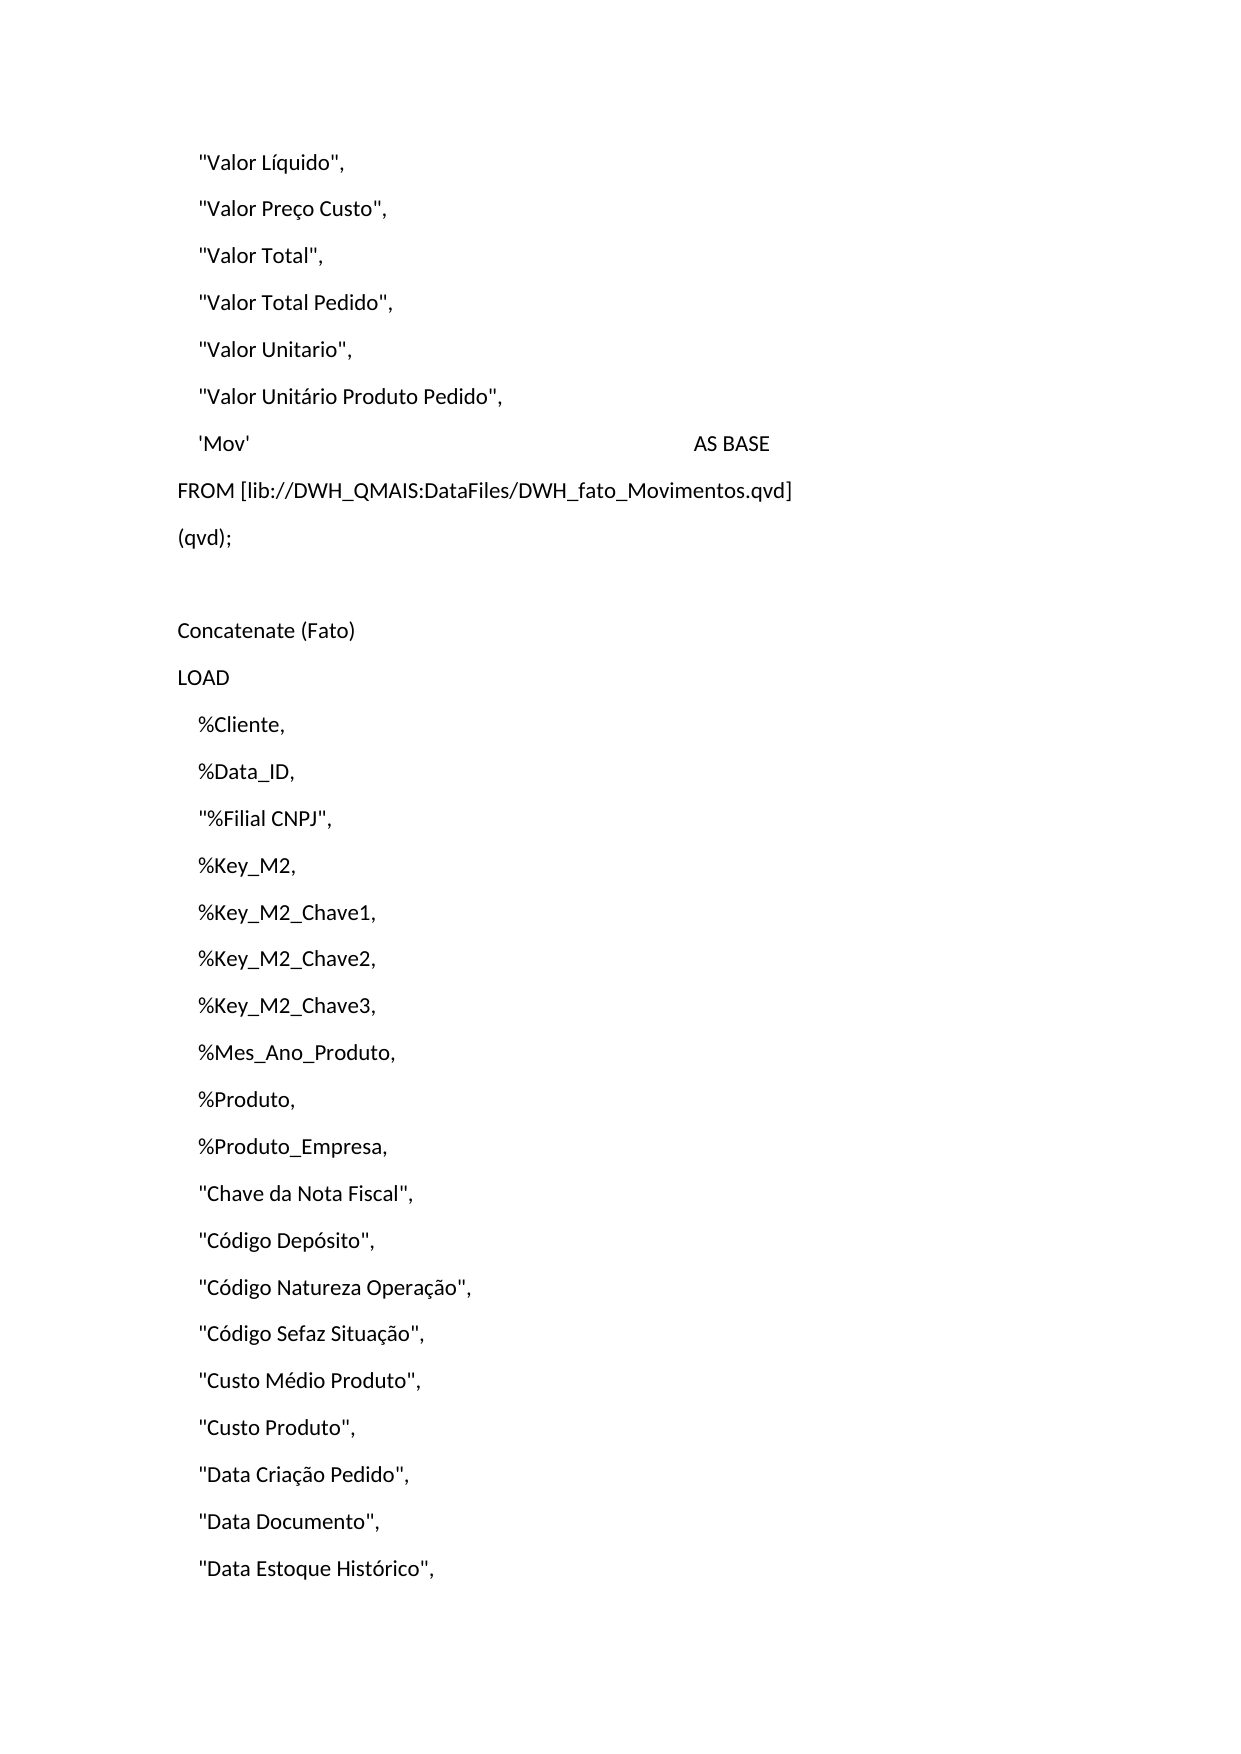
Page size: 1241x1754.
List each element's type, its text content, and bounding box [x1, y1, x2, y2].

text %Produto, [177, 1085, 1063, 1113]
text 'Mov' AS BASE [177, 429, 1063, 457]
text %Produto_Empresa, [177, 1132, 1063, 1160]
text "Valor Unitário Produto Pedido", [177, 382, 1063, 410]
text %Cliente, [177, 710, 1063, 738]
text %Key_M2_Chave1, [177, 898, 1063, 926]
text LOAD [177, 663, 1063, 691]
text "Valor Preço Custo", [177, 194, 1063, 222]
text "%Filial CNPJ", [177, 804, 1063, 832]
text %Mes_Ano_Produto, [177, 1038, 1063, 1066]
text %Key_M2_Chave2, [177, 944, 1063, 972]
text %Key_M2_Chave3, [177, 991, 1063, 1019]
text "Custo Médio Produto", [177, 1366, 1063, 1394]
text "Data Criação Pedido", [177, 1460, 1063, 1488]
text FROM [lib://DWH_QMAIS:DataFiles/DWH_fato_Movimentos.qvd] [177, 476, 1063, 504]
text "Chave da Nota Fiscal", [177, 1179, 1063, 1207]
text (qvd); [177, 523, 1063, 551]
text "Custo Produto", [177, 1413, 1063, 1441]
text %Key_M2, [177, 851, 1063, 879]
text "Valor Líquido", [177, 148, 1063, 176]
text "Código Natureza Operação", [177, 1273, 1063, 1301]
text "Código Sefaz Situação", [177, 1319, 1063, 1347]
text %Data_ID, [177, 757, 1063, 785]
text "Valor Unitario", [177, 335, 1063, 363]
text "Valor Total", [177, 241, 1063, 269]
text "Valor Total Pedido", [177, 288, 1063, 316]
text "Data Estoque Histórico", [177, 1554, 1063, 1582]
text Concatenate (Fato) [177, 616, 1063, 644]
text "Data Documento", [177, 1507, 1063, 1535]
text "Código Depósito", [177, 1226, 1063, 1254]
